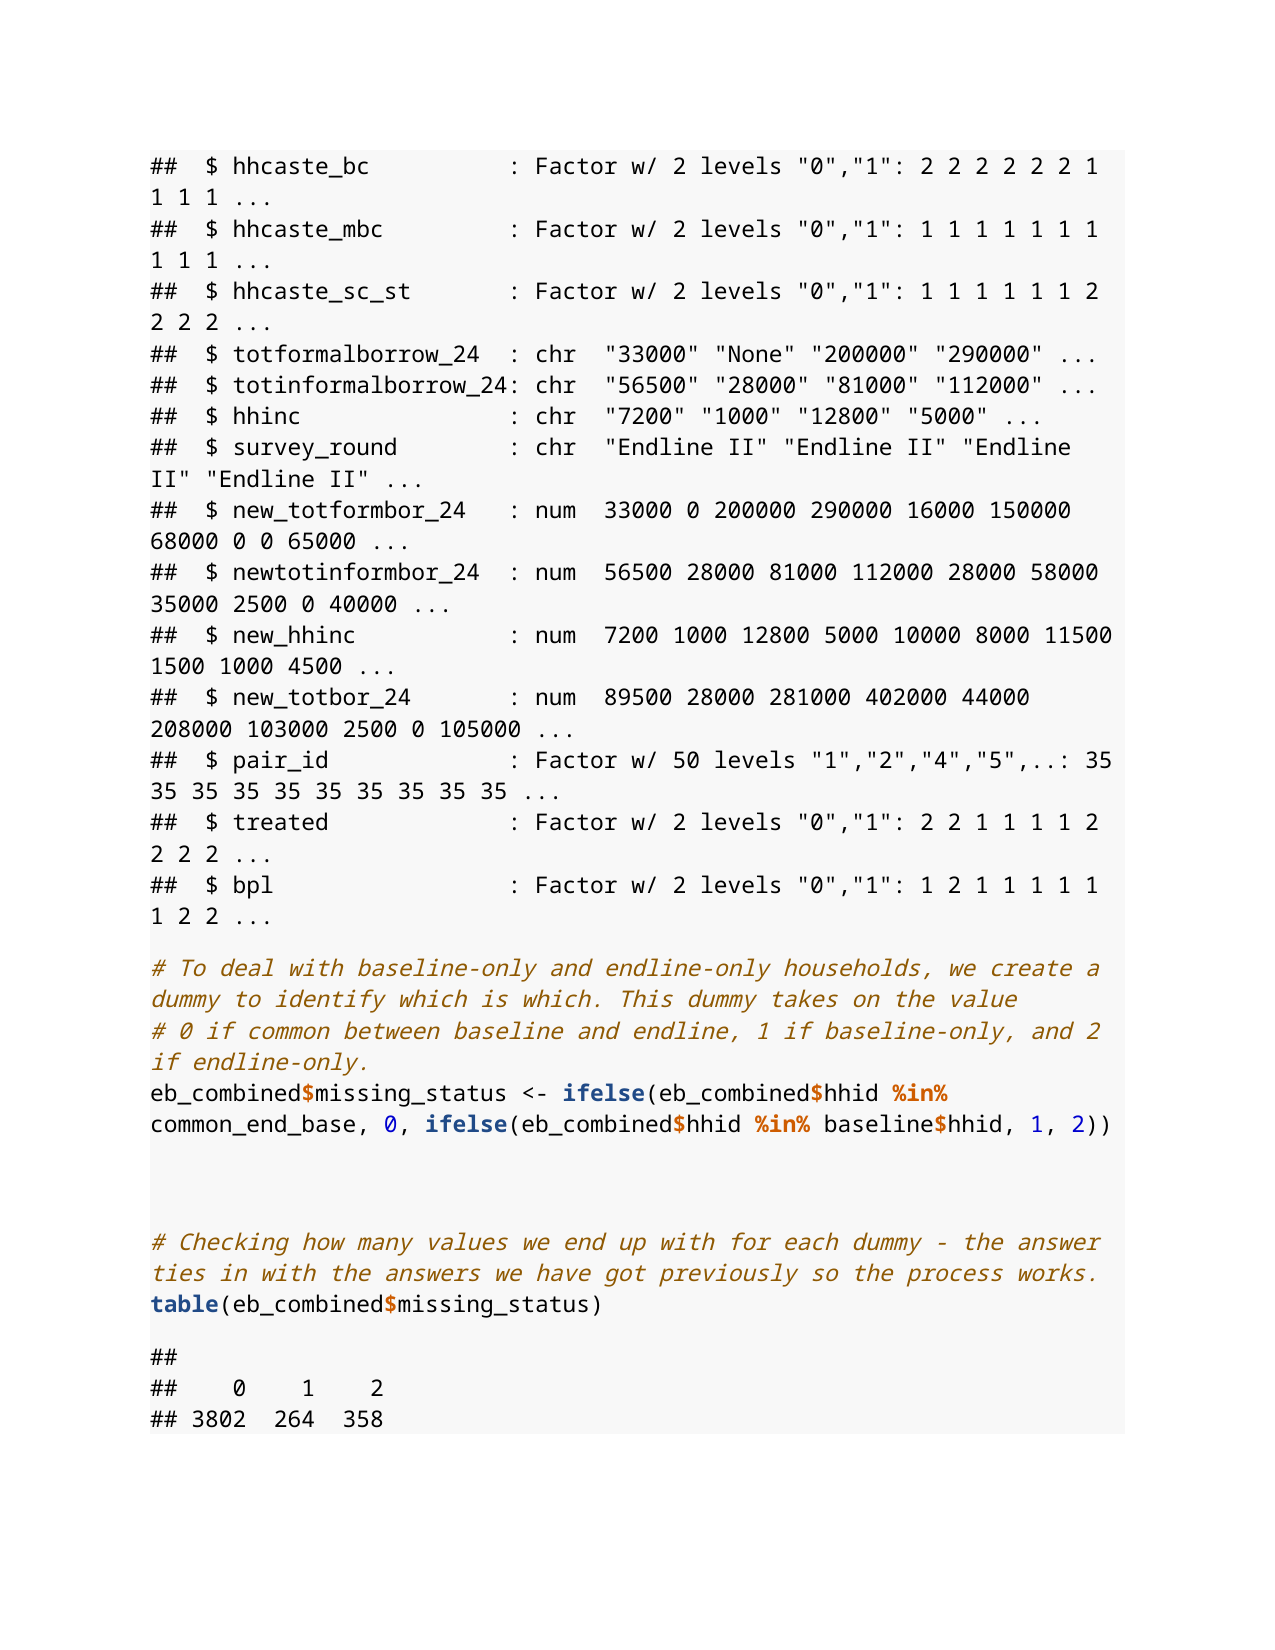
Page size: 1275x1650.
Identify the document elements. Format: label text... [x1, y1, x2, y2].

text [150, 150, 1125, 931]
text ## ## 0 1 2 ## 3802 264 358 [150, 1340, 1125, 1434]
text # To deal with baseline-only and endline-only households, we create a dummy to identify which is which. This dummy takes on the value # 0 if common between baseline and endline, 1 if baseline-only, and 2 if endline-only. eb_combined$missing_status <- ifelse(eb_combined$hhid %in% common_end_base, 0, ifelse(eb_combined$hhid %in% baseline$hhid, 1, 2)) # Checking how many values we end up with for each dummy - the answer ties in with the answers we have got previously so the process works. table(eb_combined$missing_status) [150, 952, 1125, 1319]
